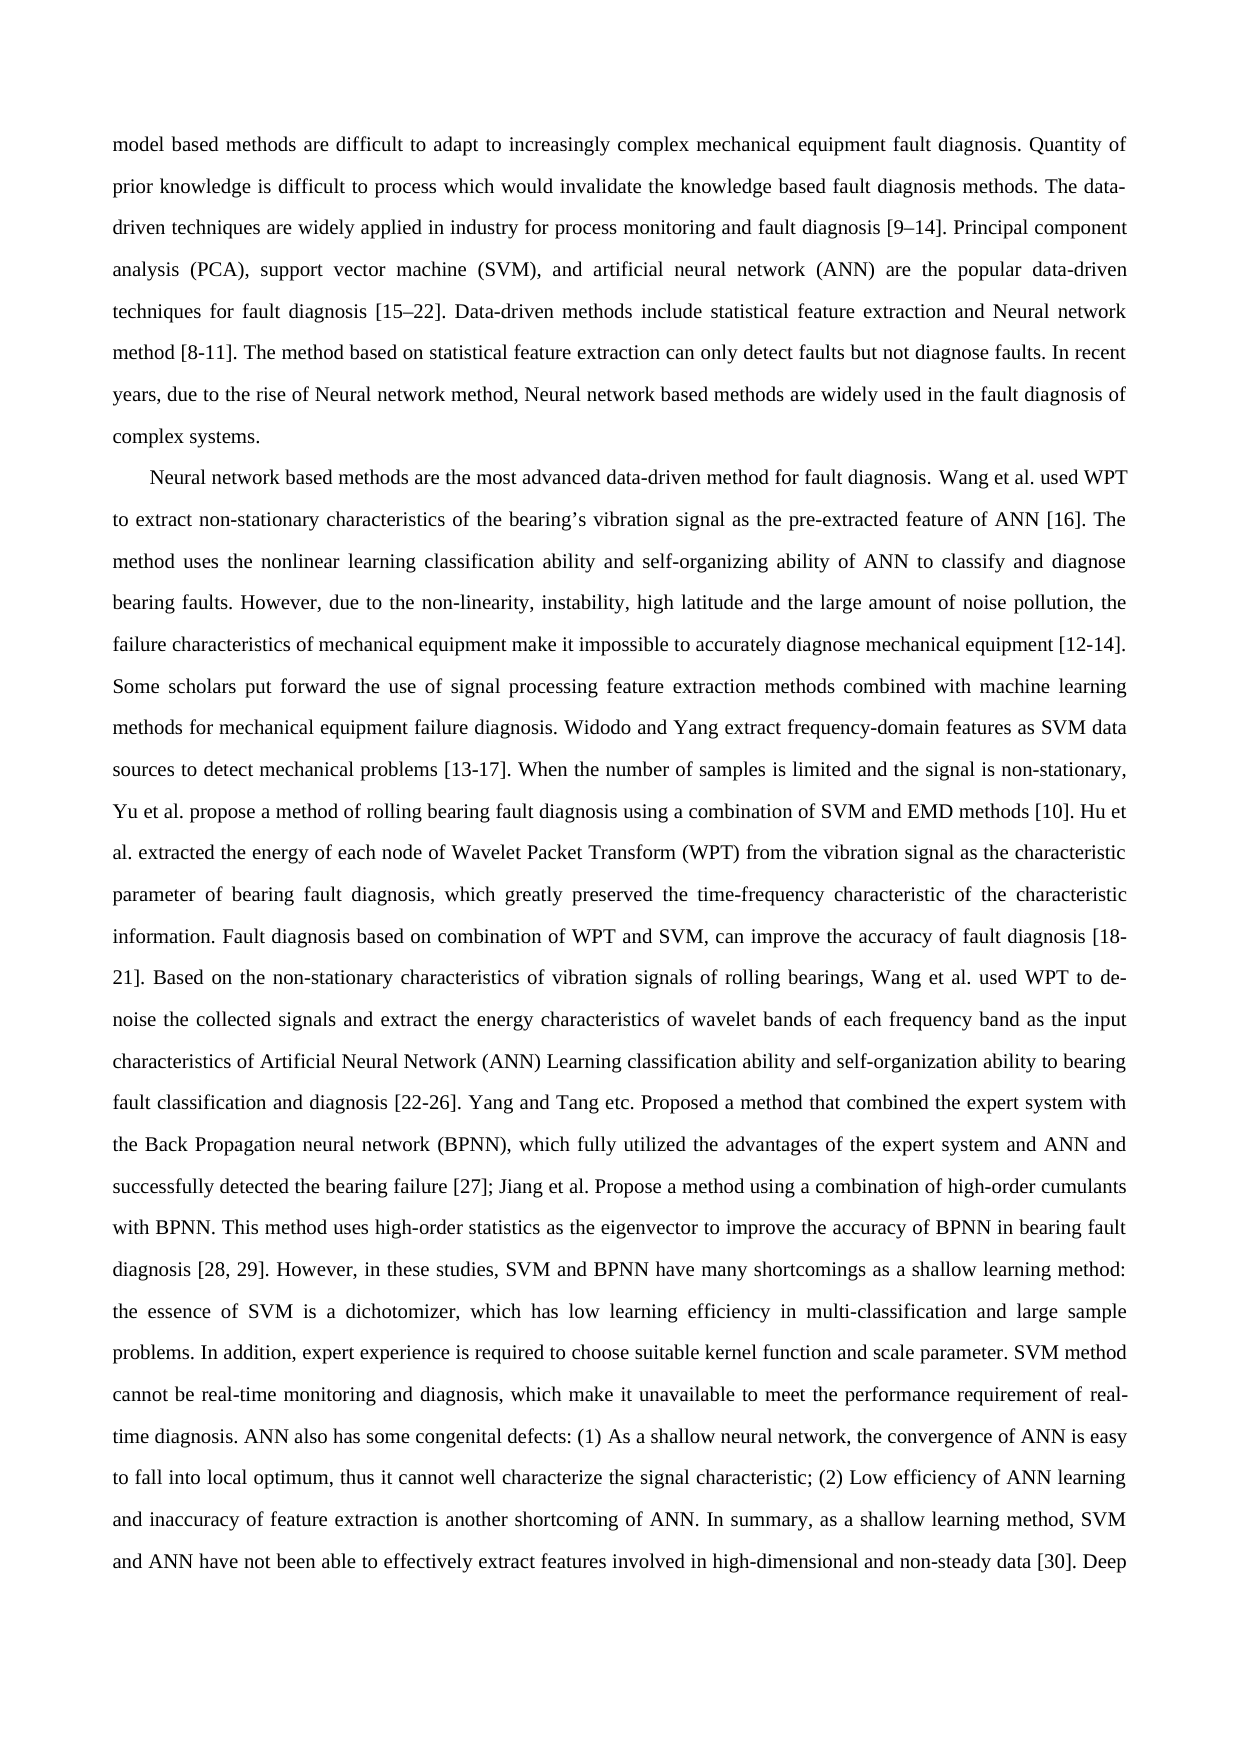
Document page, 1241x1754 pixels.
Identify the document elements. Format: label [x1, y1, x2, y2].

text [112, 118, 1128, 451]
text [112, 451, 1128, 1576]
